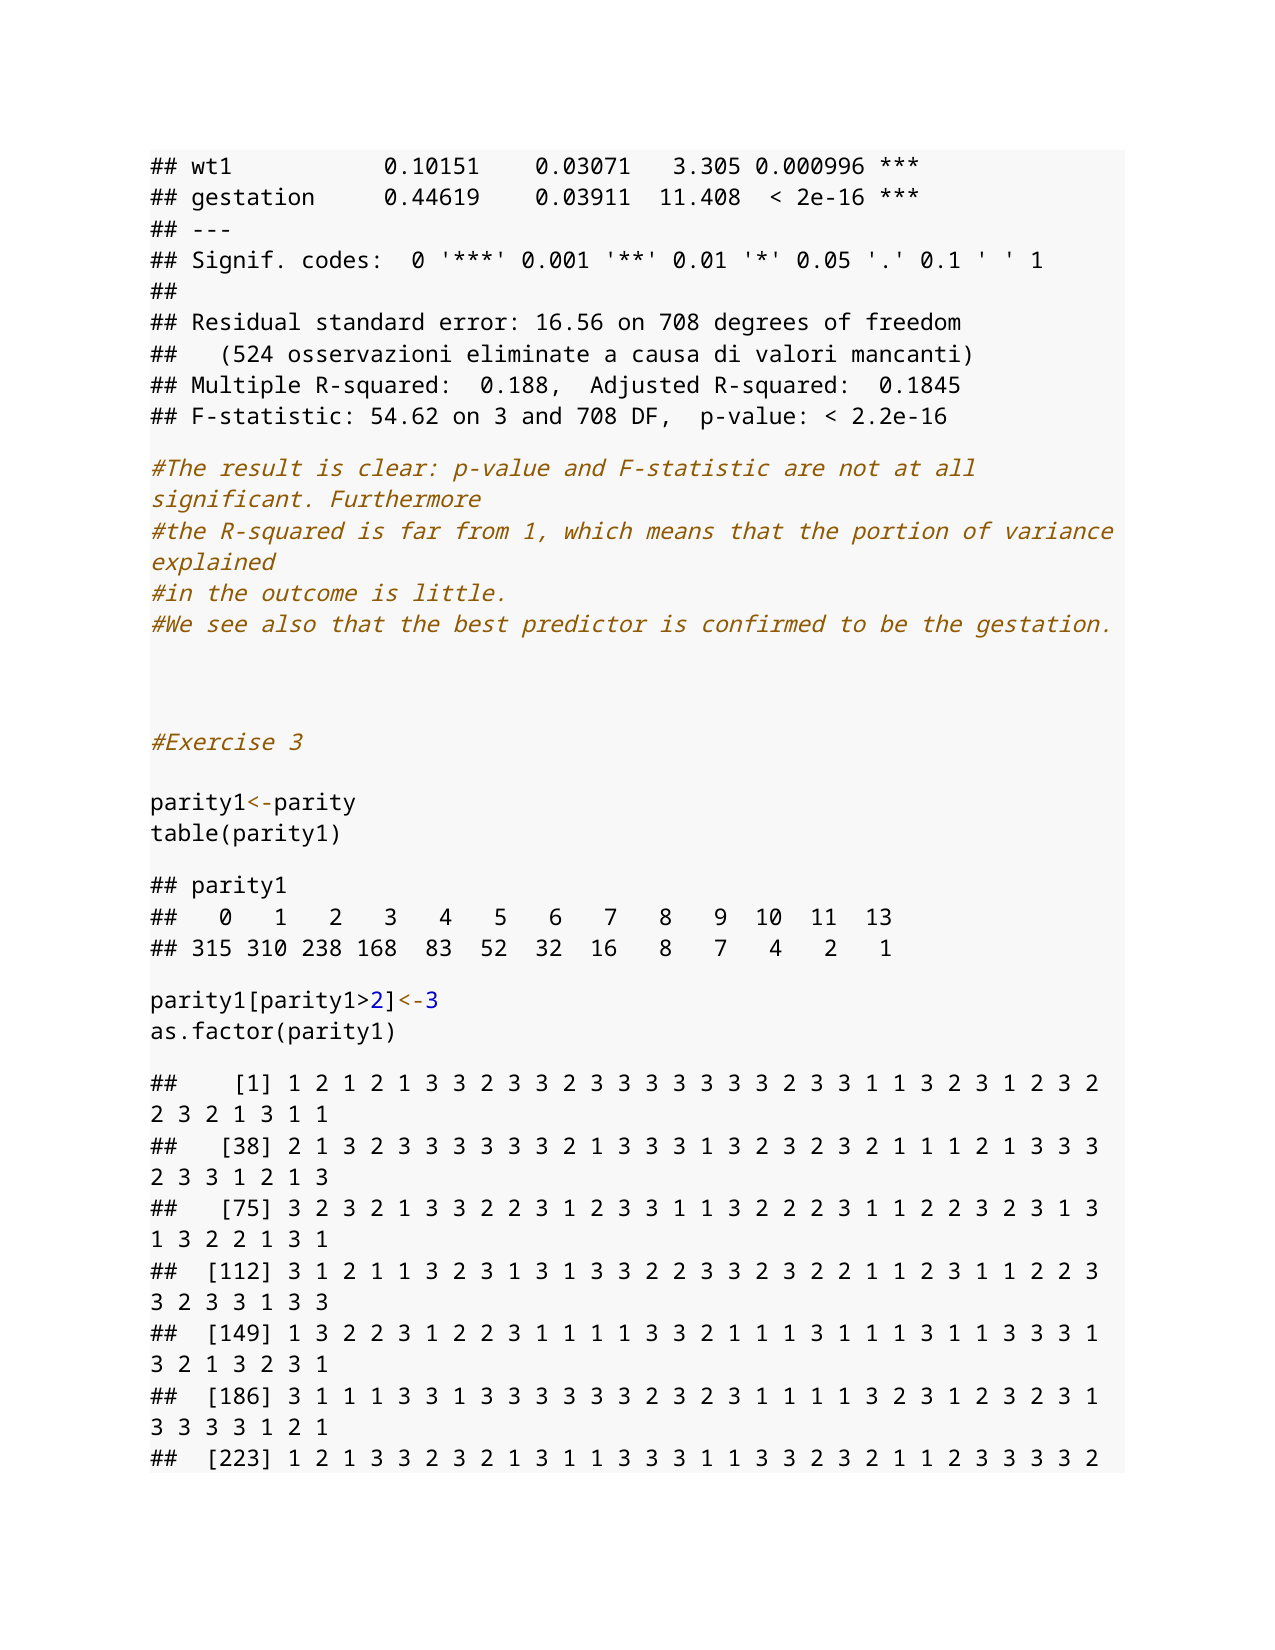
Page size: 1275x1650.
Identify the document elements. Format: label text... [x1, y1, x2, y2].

text #The result is clear: p-value and F-statistic are not at all significant. Furthermore #the R-squared is far from 1, which means that the portion of variance explained #in the outcome is little. #We see also that the best predictor is confirmed to be the gestation. #Exercise 3 parity1<-parity table(parity1) [150, 452, 1125, 848]
text ## parity1 ## 0 1 2 3 4 5 6 7 8 9 10 11 13 ## 315 310 238 168 83 52 32 16 8 7 4 2 1 [150, 869, 1125, 963]
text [150, 1067, 1125, 1473]
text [150, 150, 1125, 431]
text parity1[parity1>2]<-3 as.factor(parity1) [397, 984, 1125, 1046]
